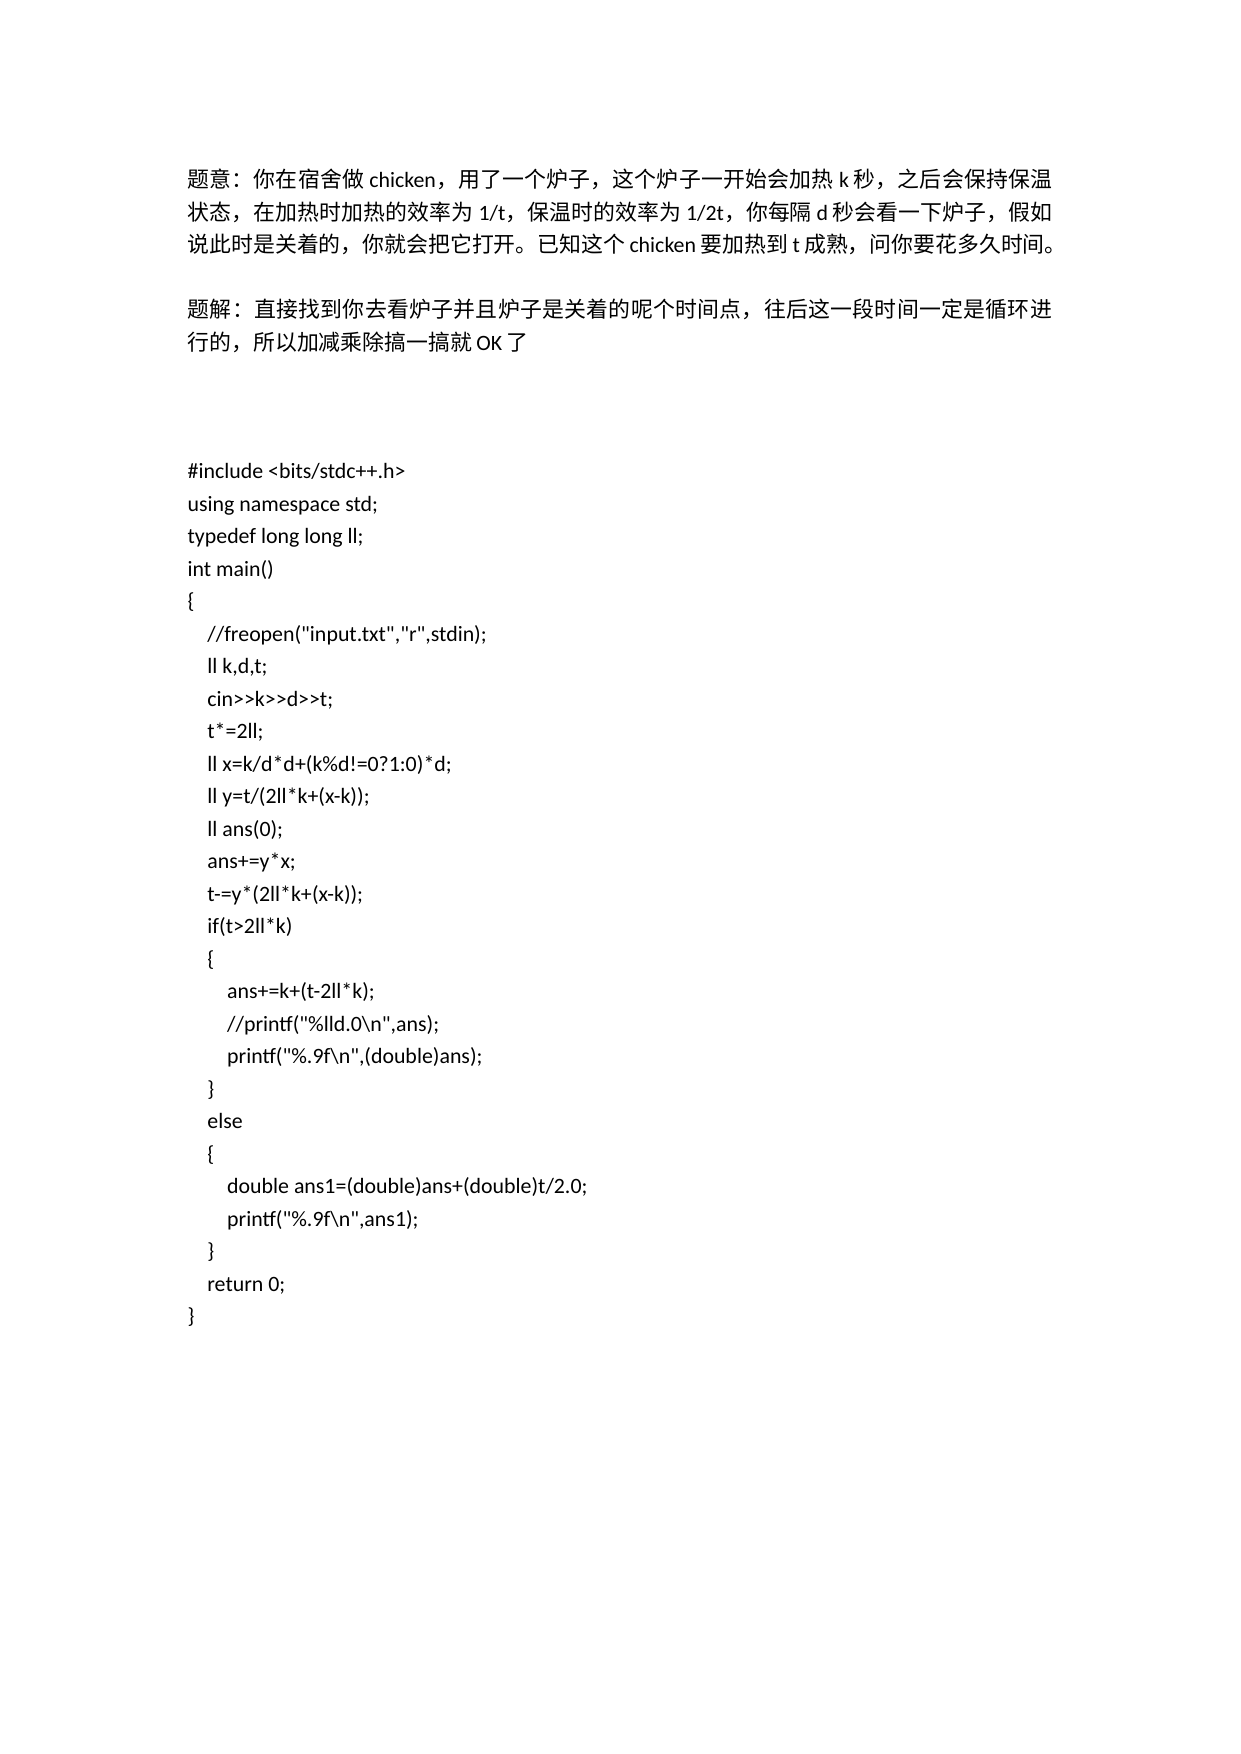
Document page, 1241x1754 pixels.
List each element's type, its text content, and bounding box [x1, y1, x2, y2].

text //freopen("input.txt","r",stdin); [187, 617, 1053, 649]
text 题意：你在宿舍做chicken，用了一个炉子，这个炉子一开始会加热k秒，之后会保持保温状态，在加热时加热的效率为1/t，保温时的效率为1/2t，你每隔d秒会看一下炉子，假如说此时是关着的，你就会把它打开。已知这个chicken要加热到t成熟，问你要花多久时间。 [187, 162, 1053, 259]
text ans+=k+(t-2ll*k); [187, 974, 1053, 1007]
text if(t>2ll*k) [187, 909, 1053, 942]
text int main() [187, 552, 1053, 584]
text 题解：直接找到你去看炉子并且炉子是关着的呢个时间点，往后这一段时间一定是循环进行的，所以加减乘除搞一搞就OK了 [187, 292, 1053, 357]
text ll x=k/d*d+(k%d!=0?1:0)*d; [187, 747, 1053, 779]
text cin>>k>>d>>t; [187, 682, 1053, 714]
text printf("%.9f\n",ans1); [187, 1202, 1053, 1234]
text t-=y*(2ll*k+(x-k)); [187, 877, 1053, 909]
text } [187, 1072, 1053, 1104]
text { [187, 942, 1053, 974]
text ll k,d,t; [187, 649, 1053, 682]
text double ans1=(double)ans+(double)t/2.0; [187, 1169, 1053, 1202]
text typedef long long ll; [187, 519, 1053, 552]
text ans+=y*x; [187, 844, 1053, 877]
text #include <bits/stdc++.h> [187, 454, 1053, 487]
text ll y=t/(2ll*k+(x-k)); [187, 779, 1053, 812]
text else [187, 1104, 1053, 1137]
text { [187, 584, 1053, 617]
text printf("%.9f\n",(double)ans); [187, 1039, 1053, 1072]
text using namespace std; [187, 487, 1053, 519]
text } [187, 1234, 1053, 1267]
text //printf("%lld.0\n",ans); [187, 1007, 1053, 1039]
text t*=2ll; [187, 714, 1053, 747]
text return 0; [187, 1267, 1053, 1299]
text } [187, 1299, 1053, 1332]
text { [187, 1137, 1053, 1169]
text ll ans(0); [187, 812, 1053, 844]
